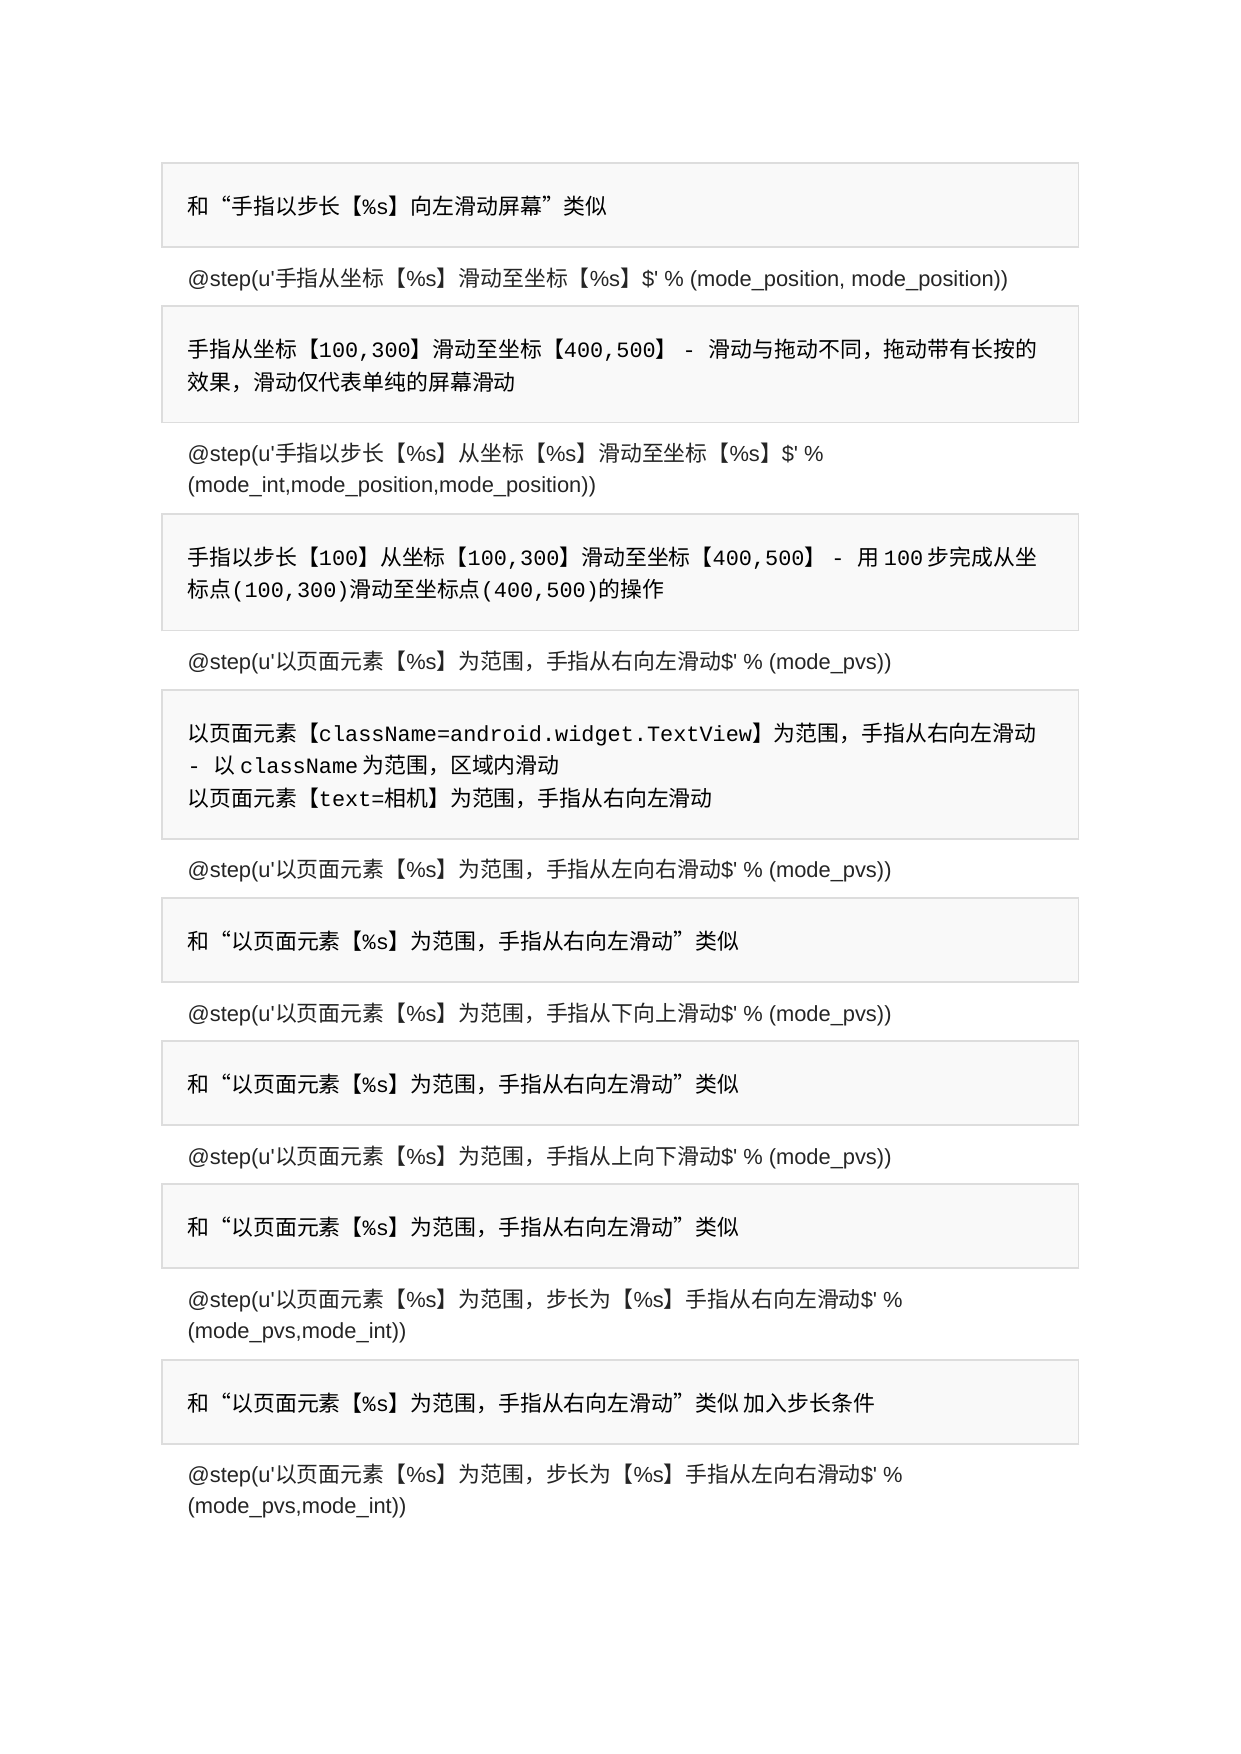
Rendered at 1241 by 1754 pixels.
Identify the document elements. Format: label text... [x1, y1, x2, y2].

text 手指从坐标【100,300】滑动至坐标【400,500】 - 滑动与拖动不同，拖动带有长按的效果，滑动仅代表单纯的屏幕滑动 [163, 307, 1078, 422]
text @step(u'以页面元素【%s】为范围，手指从下向上滑动$' % (mode_pvs)) [187, 995, 1053, 1028]
text 以页面元素【className=android.widget.TextView】为范围，手指从右向左滑动 - 以className为范围，区域内滑动 [163, 691, 1078, 754]
text @step(u'手指以步长【%s】从坐标【%s】滑动至坐标【%s】$' % (mode_int,mode_position,mode_position)) [187, 436, 1053, 501]
text @step(u'以页面元素【%s】为范围，手指从左向右滑动$' % (mode_pvs)) [187, 852, 1053, 884]
text 和“以页面元素【%s】为范围，手指从右向左滑动”类似 [163, 1042, 1078, 1124]
text @step(u'以页面元素【%s】为范围，手指从右向左滑动$' % (mode_pvs)) [187, 644, 1053, 676]
text 和“以页面元素【%s】为范围，手指从右向左滑动”类似 [163, 1185, 1078, 1267]
text @step(u'以页面元素【%s】为范围，步长为【%s】手指从左向右滑动$' % (mode_pvs,mode_int)) [187, 1457, 1053, 1522]
text @step(u'手指从坐标【%s】滑动至坐标【%s】$' % (mode_position, mode_position)) [187, 260, 1053, 293]
text @step(u'以页面元素【%s】为范围，手指从上向下滑动$' % (mode_pvs)) [187, 1138, 1053, 1171]
text 手指以步长【100】从坐标【100,300】滑动至坐标【400,500】 - 用100步完成从坐标点(100,300)滑动至坐标点(400,500)的操作 [163, 515, 1078, 630]
text 和“以页面元素【%s】为范围，手指从右向左滑动”类似 [163, 899, 1078, 981]
text 和“以页面元素【%s】为范围，手指从右向左滑动”类似 加入步长条件 [163, 1361, 1078, 1443]
text 以页面元素【text=相机】为范围，手指从右向左滑动 [163, 754, 1078, 838]
text 和“手指以步长【%s】向左滑动屏幕”类似 [163, 164, 1078, 246]
text @step(u'以页面元素【%s】为范围，步长为【%s】手指从右向左滑动$' % (mode_pvs,mode_int)) [187, 1281, 1053, 1346]
